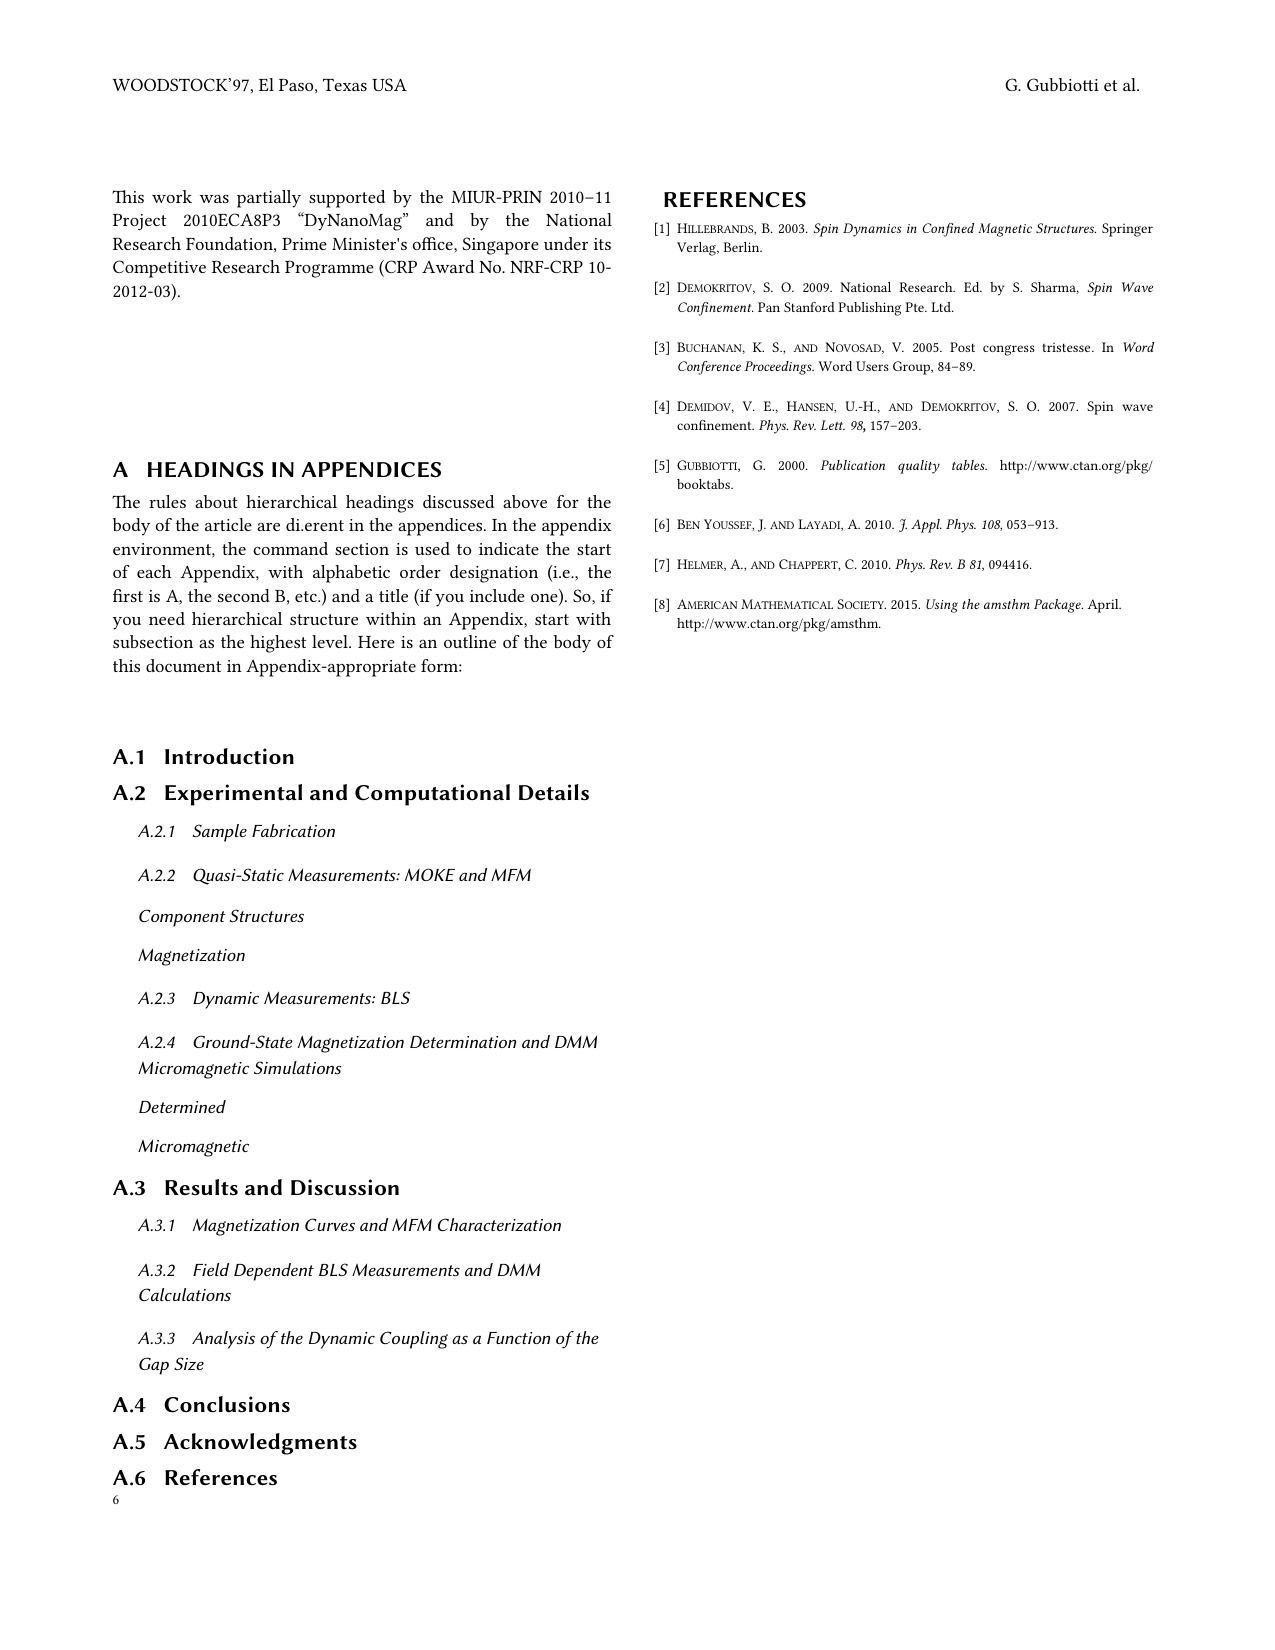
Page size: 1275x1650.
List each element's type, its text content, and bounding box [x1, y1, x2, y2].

table_cell [4] [651, 398, 675, 457]
table_cell Demidov, V. E., Hansen, U.-H., and Demokritov, S. O. 2007. Spin wave confinement. Phys. Rev. Lett. 98, 157–203. [675, 398, 1164, 457]
text Magnetization [137, 945, 612, 966]
text The rules about hierarchical headings discussed above for the body of the article are di.erent in the appendices. In the appendix environment, the command section is used to indicate the start of each Appendix, with alphabetic order designation (i.e., the first is A, the second B, etc.) and a title (if you include one). So, if you need hierarchical structure within an Appendix, start with subsection as the highest level. Here is an outline of the body of this document in Appendix-appropriate form: [112, 491, 612, 677]
table_cell [7] [651, 556, 675, 596]
table_cell Ben Youssef, J. and Layadi, A. 2010. J. Appl. Phys. 108, 053–913. [675, 516, 1164, 556]
text A.4 Conclusions [112, 1392, 612, 1418]
text A.3.1 Magnetization Curves and MFM Characterization [137, 1211, 612, 1237]
text A.2.4 Ground-State Magnetization Determination and DMM Micromagnetic Simulations [137, 1028, 612, 1079]
text A.2 Experimental and Computational Details [112, 780, 612, 806]
table_header Hillebrands, B. 2003. Spin Dynamics in Conﬁned Magnetic Structures. Springer Verlag, Berlin. [675, 221, 1164, 280]
table_cell [6] [651, 516, 675, 556]
table_header [1] [651, 221, 675, 280]
table_cell [2] [651, 280, 675, 339]
text A.2.2 Quasi-Static Measurements: MOKE and MFM [137, 861, 612, 887]
table_cell [8] [651, 596, 675, 656]
text A.3.3 Analysis of the Dynamic Coupling as a Function of the Gap Size [137, 1324, 612, 1375]
text This work was partially supported by the MIUR-PRIN 2010–11 Project 2010ECA8P3 “DyNanoMag” and by the National Research Foundation, Prime Minister's office, Singapore under its Competitive Research Programme (CRP Award No. NRF-CRP 10-2012-03). [112, 186, 612, 302]
text Determined [137, 1097, 612, 1118]
text A.3 Results and Discussion [112, 1175, 612, 1201]
table_cell [3] [651, 339, 675, 398]
text A.3.2 Field Dependent BLS Measurements and DMM Calculations [137, 1256, 612, 1306]
text Component Structures [137, 906, 612, 927]
text A.5 Acknowledgments [112, 1429, 612, 1455]
text A.2.3 Dynamic Measurements: BLS [137, 984, 612, 1010]
text Micromagnetic [137, 1136, 612, 1157]
table_cell Helmer, A., and Chappert, C. 2010. Phys. Rev. B 81, 094416. [675, 556, 1164, 596]
text A HEADINGS IN APPENDICES [112, 457, 612, 483]
text A.1 Introduction [112, 744, 612, 770]
text A.2.1 Sample Fabrication [137, 817, 612, 843]
table_cell Gubbiotti, G. 2000. Publication quality tables. http://www.ctan.org/pkg/ booktabs. [675, 457, 1164, 516]
text REFERENCES [662, 186, 1162, 213]
table_cell American Mathematical Society. 2015. Using the amsthm Package. April. http://www.ctan.org/pkg/amsthm. [675, 596, 1164, 656]
table_cell Demokritov, S. O. 2009. National Research. Ed. by S. Sharma, Spin Wave Confinement. Pan Stanford Publishing Pte. Ltd. [675, 280, 1164, 339]
table_cell [5] [651, 457, 675, 516]
text A.6 References [112, 1465, 612, 1491]
table_cell Buchanan, K. S., and Novosad, V. 2005. Post congress tristesse. In Word Conference Proceedings. Word Users Group, 84–89. [675, 339, 1164, 398]
